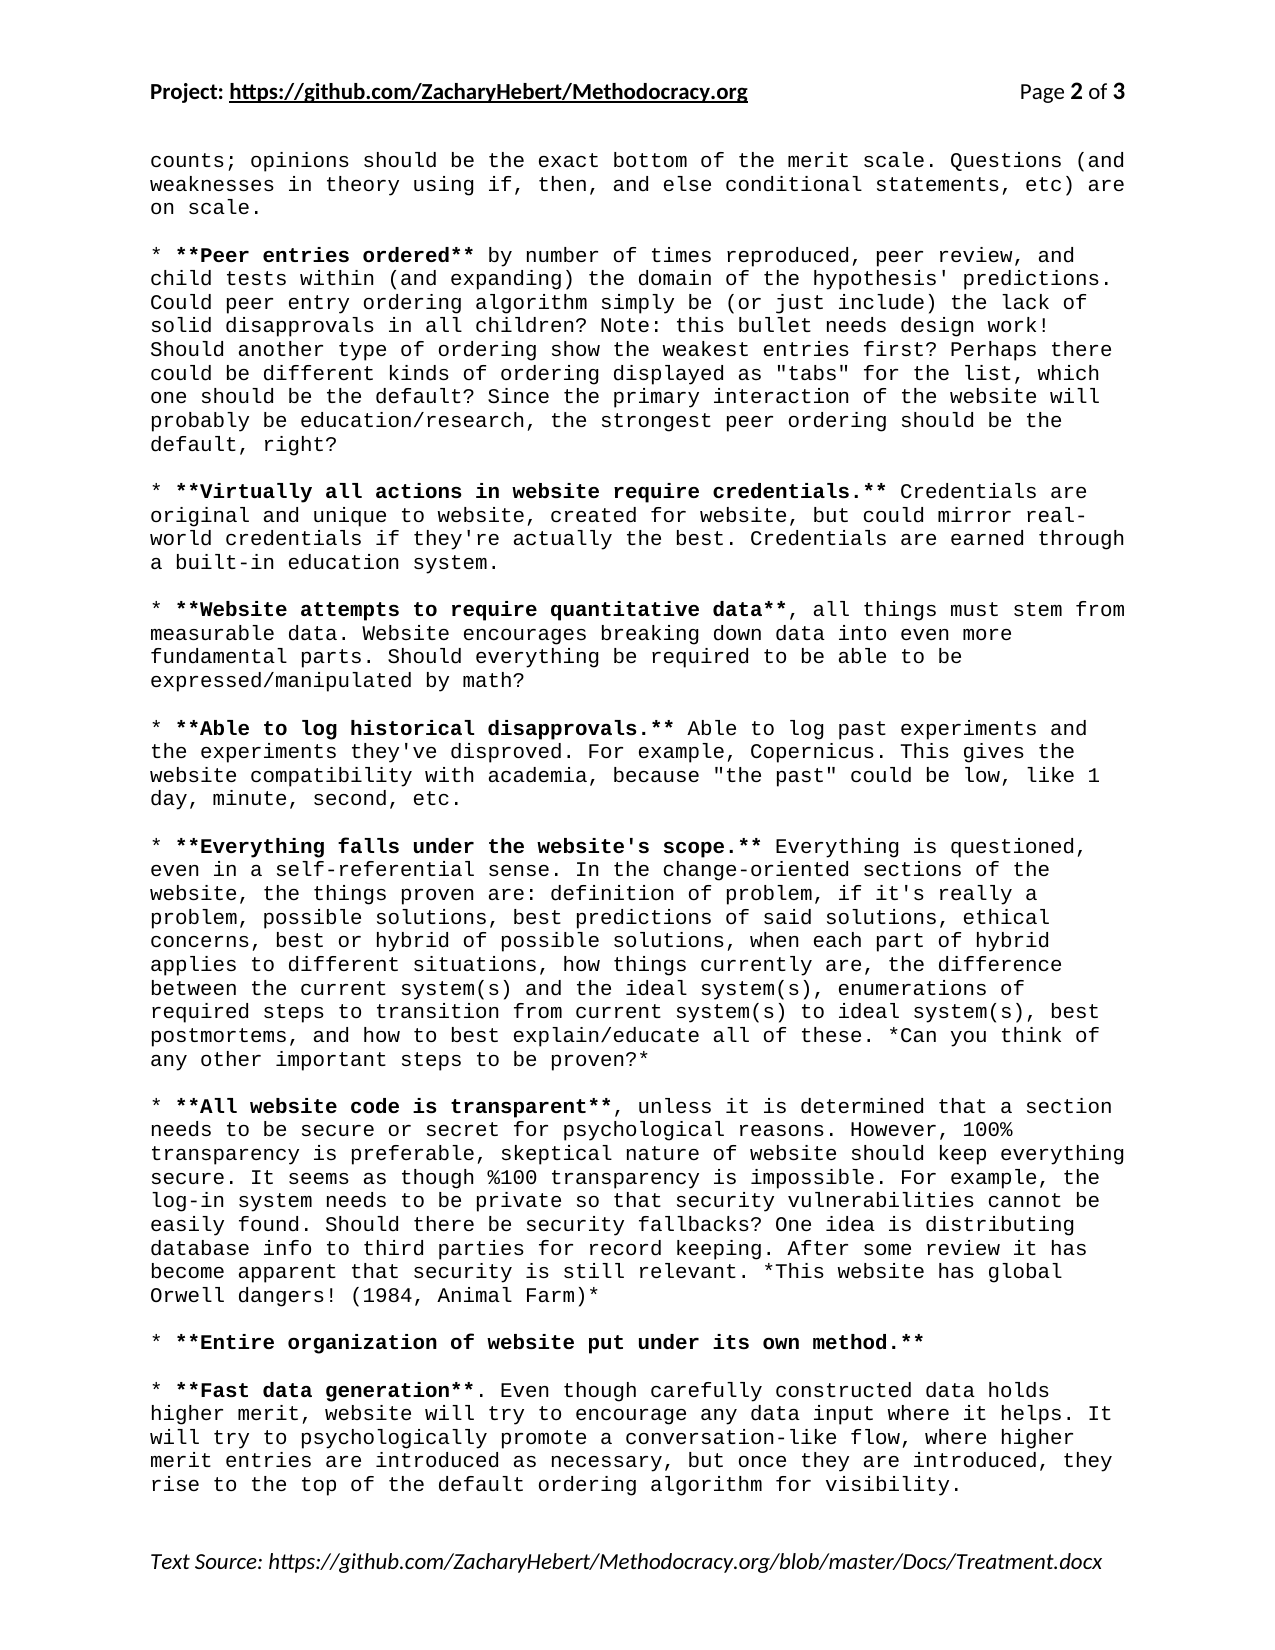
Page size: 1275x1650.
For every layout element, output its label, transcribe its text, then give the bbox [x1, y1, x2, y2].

text * **Virtually all actions in website require credentials.** Credentials are original and unique to website, created for website, but could mirror real-world credentials if they're actually the best. Credentials are earned through a built-in education system. [150, 481, 1125, 576]
text * **Everything falls under the website's scope.** Everything is questioned, even in a self-referential sense. In the change-oriented sections of the website, the things proven are: definition of problem, if it's really a problem, possible solutions, best predictions of said solutions, ethical concerns, best or hybrid of possible solutions, when each part of hybrid applies to different situations, how things currently are, the difference between the current system(s) and the ideal system(s), enumerations of required steps to transition from current system(s) to ideal system(s), best postmortems, and how to best explain/educate all of these. *Can you think of any other important steps to be proven?* [150, 836, 1125, 1072]
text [150, 150, 1125, 221]
text * **Entire organization of website put under its own method.** [150, 1332, 1125, 1356]
text * **Fast data generation**. Even though carefully constructed data holds higher merit, website will try to encourage any data input where it helps. It will try to psychologically promote a conversation-like flow, where higher merit entries are introduced as necessary, but once they are introduced, they rise to the top of the default ordering algorithm for visibility. [150, 1379, 1125, 1498]
text * **Able to log historical disapprovals.** Able to log past experiments and the experiments they've disproved. For example, Copernicus. This gives the website compatibility with academia, because "the past" could be low, like 1 day, minute, second, etc. [150, 717, 1125, 812]
text * **Peer entries ordered** by number of times reproduced, peer review, and child tests within (and expanding) the domain of the hypothesis' predictions. Could peer entry ordering algorithm simply be (or just include) the lack of solid disapprovals in all children? Note: this bullet needs design work! Should another type of ordering show the weakest entries first? Perhaps there could be different kinds of ordering displayed as "tabs" for the list, which one should be the default? Since the primary interaction of the website will probably be education/research, the strongest peer ordering should be the default, right? [150, 244, 1125, 457]
text * **All website code is transparent**, unless it is determined that a section needs to be secure or secret for psychological reasons. However, 100% transparency is preferable, skeptical nature of website should keep everything secure. It seems as though %100 transparency is impossible. For example, the log-in system needs to be private so that security vulnerabilities cannot be easily found. Should there be security fallbacks? One idea is distributing database info to third parties for record keeping. After some review it has become apparent that security is still relevant. *This website has global Orwell dangers! (1984, Animal Farm)* [150, 1096, 1125, 1309]
text * **Website attempts to require quantitative data**, all things must stem from measurable data. Website encourages breaking down data into even more fundamental parts. Should everything be required to be able to be expressed/manipulated by math? [150, 599, 1125, 694]
